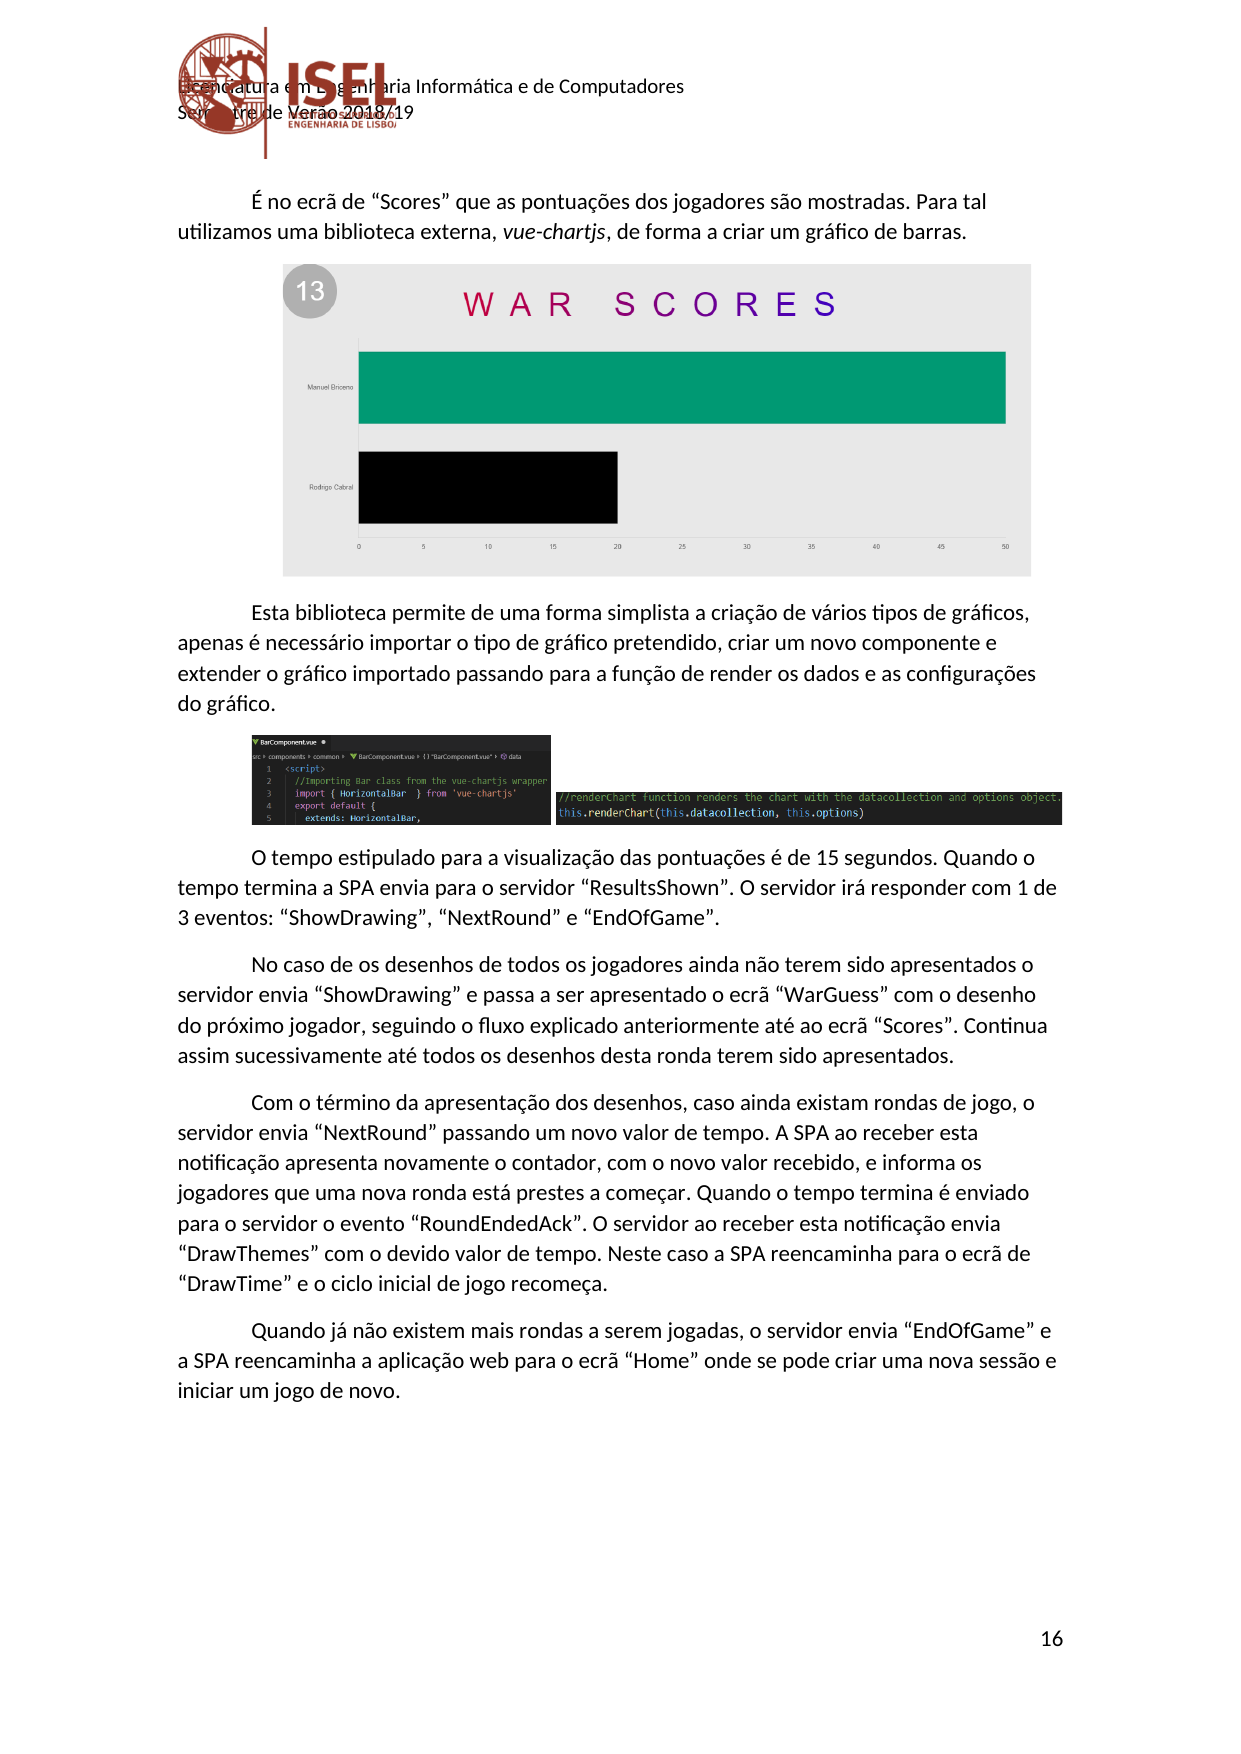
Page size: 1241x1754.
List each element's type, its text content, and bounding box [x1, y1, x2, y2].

text No caso de os desenhos de todos os jogadores ainda não terem sido apresentados o servidor envia “ShowDrawing” e passa a ser apresentado o ecrã “WarGuess” com o desenho do próximo jogador, seguindo o fluxo explicado anteriormente até ao ecrã “Scores”. Continua assim sucessivamente até todos os desenhos desta ronda terem sido apresentados. [177, 950, 1063, 1069]
text O tempo estipulado para a visualização das pontuações é de 15 segundos. Quando o tempo termina a SPA envia para o servidor “ResultsShown”. O servidor irá responder com 1 de 3 eventos: “ShowDrawing”, “NextRound” e “EndOfGame”. [177, 843, 1063, 931]
text É no ecrã de “Scores” que as pontuações dos jogadores são mostradas. Para tal utilizamos uma biblioteca externa, vue-chartjs, de forma a criar um gráfico de barras. [177, 187, 1063, 245]
picture [177, 26, 396, 158]
text Com o término da apresentação dos desenhos, caso ainda existam rondas de jogo, o servidor envia “NextRound” passando um novo valor de tempo. A SPA ao receber esta notificação apresenta novamente o contador, com o novo valor recebido, e informa os jogadores que uma nova ronda está prestes a começar. Quando o tempo termina é enviado para o servidor o evento “RoundEndedAck”. O servidor ao receber esta notificação envia “DrawThemes” com o devido valor de tempo. Neste caso a SPA reencaminha para o ecrã de “DrawTime” e o ciclo inicial de jogo recomeça. [177, 1088, 1063, 1297]
text Esta biblioteca permite de uma forma simplista a criação de vários tipos de gráficos, apenas é necessário importar o tipo de gráfico pretendido, criar um novo componente e extender o gráfico importado passando para a função de render os dados e as configurações do gráfico. [177, 598, 1063, 717]
picture [251, 735, 551, 825]
picture [556, 792, 1063, 825]
picture [282, 264, 1032, 580]
text Quando já não existem mais rondas a serem jogadas, o servidor envia “EndOfGame” e a SPA reencaminha a aplicação web para o ecrã “Home” onde se pode criar uma nova sessão e iniciar um jogo de novo. [177, 1316, 1063, 1404]
